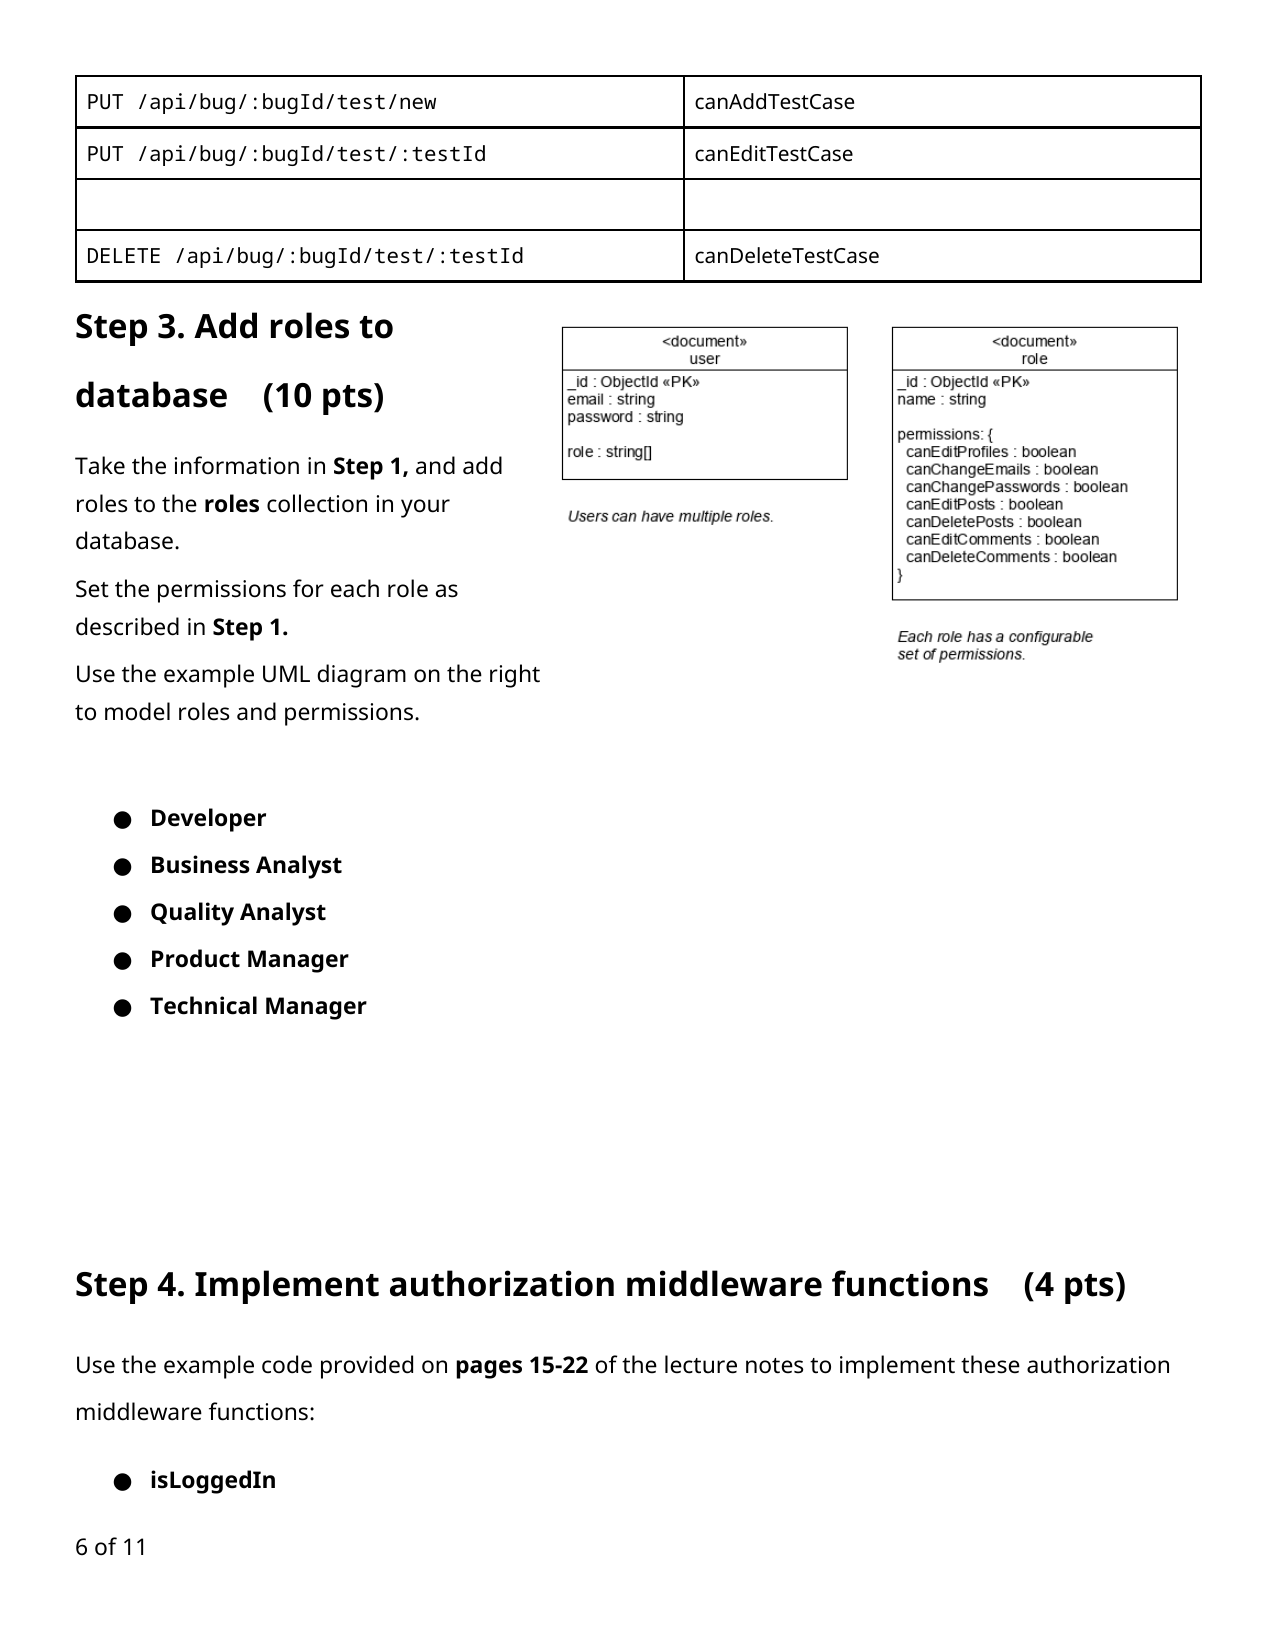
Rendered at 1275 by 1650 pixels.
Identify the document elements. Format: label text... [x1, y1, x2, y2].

text Set the permissions for each role as described in Step 1. [75, 573, 540, 642]
table_cell PUT /api/bug/:bugId/test/:testId [77, 129, 683, 178]
list Quality Analyst [112, 896, 1200, 927]
list Developer [112, 802, 1200, 833]
text Use the example code provided on pages 15-22 of the lecture notes to implement these authorization middleware functions: [75, 1349, 1200, 1427]
list isLoggedIn [112, 1464, 1200, 1495]
text Use the example UML diagram on the right to model roles and permissions. [75, 658, 1200, 727]
subtitle Step 4. Implement authorization middleware functions (4 pts) [75, 1260, 1200, 1306]
table_cell canDeleteTestCase [685, 231, 1200, 280]
table_cell [685, 180, 1200, 229]
table_cell PUT /api/bug/:bugId/test/new [77, 77, 683, 126]
table_cell canEditTestCase [685, 129, 1200, 178]
table_cell DELETE /api/bug/:bugId/test/:testId [77, 231, 683, 280]
subtitle Step 3. Add roles to database (10 pts) [75, 303, 1200, 417]
list Technical Manager [112, 989, 1200, 1021]
table_cell canAddTestCase [685, 77, 1200, 126]
table_cell [77, 180, 683, 229]
picture [540, 305, 1200, 688]
list Product Manager [112, 943, 1200, 974]
text Take the information in Step 1, and add roles to the roles collection in your database. [75, 450, 540, 556]
list Business Analyst [112, 849, 1200, 880]
